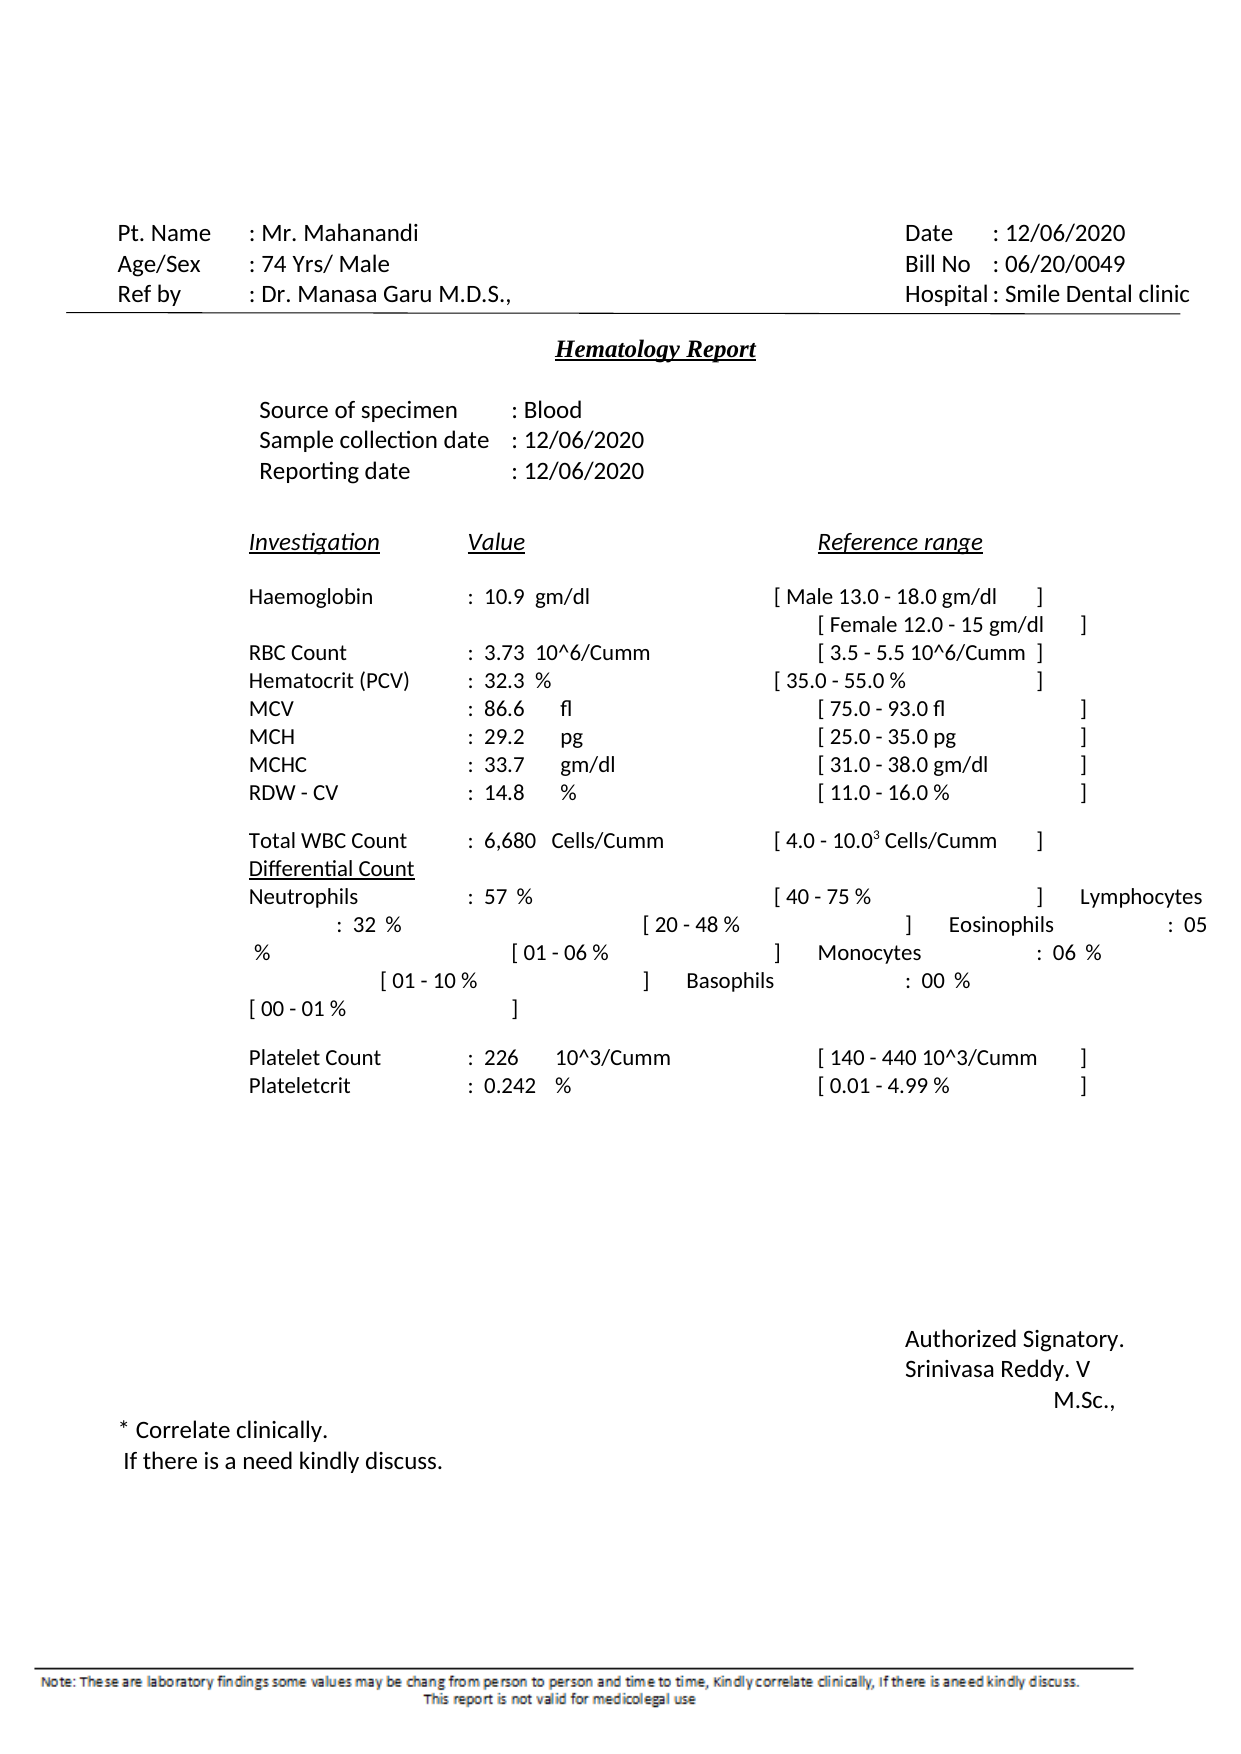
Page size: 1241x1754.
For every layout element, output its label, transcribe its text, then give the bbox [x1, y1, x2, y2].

text Investigation Value Reference range [205, 526, 1210, 556]
text MCHC : 33.7 gm/dl [ 31.0 - 38.0 gm/dl ] [205, 750, 1210, 778]
text Authorized Signatory. [905, 1323, 1210, 1353]
text RDW - CV : 14.8 % [ 11.0 - 16.0 % ] [205, 778, 1210, 806]
text Hematology Report [511, 334, 1210, 363]
text MCH : 29.2 pg [ 25.0 - 35.0 pg ] [205, 722, 1210, 750]
text Plateletcrit : 0.242 % [ 0.01 - 4.99 % ] [205, 1071, 1210, 1099]
text Ref by : Dr. Manasa Garu M.D.S., Hospital : Smile Dental clinic [74, 278, 1210, 309]
picture [30, 1665, 1137, 1709]
text Age/Sex : 74 Yrs/ Male Bill No : 06/20/0049 [74, 248, 1210, 278]
text If there is a need kindly discuss. [74, 1445, 1210, 1476]
text M.Sc., [992, 1384, 1210, 1414]
text Source of specimen : Blood [259, 394, 1210, 424]
text Total WBC Count : 6,680 Cells/Cumm [ 4.0 - 10.03 Cells/Cumm ] [205, 826, 1210, 854]
text Differential Count [205, 854, 1210, 882]
text * Correlate clinically. [74, 1414, 1210, 1445]
text Reporting date : 12/06/2020 [259, 455, 1210, 485]
text RBC Count : 3.73 10^6/Cumm [ 3.5 - 5.5 10^6/Cumm ] [205, 638, 1210, 666]
text Pt. Name : Mr. Mahanandi Date : 12/06/2020 [74, 217, 1210, 248]
text Haemoglobin : 10.9 gm/dl [ Male 13.0 - 18.0 gm/dl ] [205, 582, 1210, 610]
text [ Female 12.0 - 15 gm/dl ] [774, 610, 1210, 638]
text Neutrophils : 57 % [ 40 - 75 % ] Lymphocytes : 32 % [ 20 - 48 % ] Eosinophils : 05 % [ 01 - 06 % ] Monocytes : 06 % [ 01 - 10 % ] Basophils : 00 % [ 00 - 01 % ] [205, 882, 1210, 1022]
text Hematocrit (PCV) : 32.3 % [ 35.0 - 55.0 % ] [205, 666, 1210, 694]
text Sample collection date : 12/06/2020 [259, 424, 1210, 455]
text Platelet Count : 226 10^3/Cumm [ 140 - 440 10^3/Cumm ] [205, 1043, 1210, 1071]
text MCV : 86.6 fl [ 75.0 - 93.0 fl ] [205, 694, 1210, 722]
text Srinivasa Reddy. V [861, 1353, 1210, 1384]
